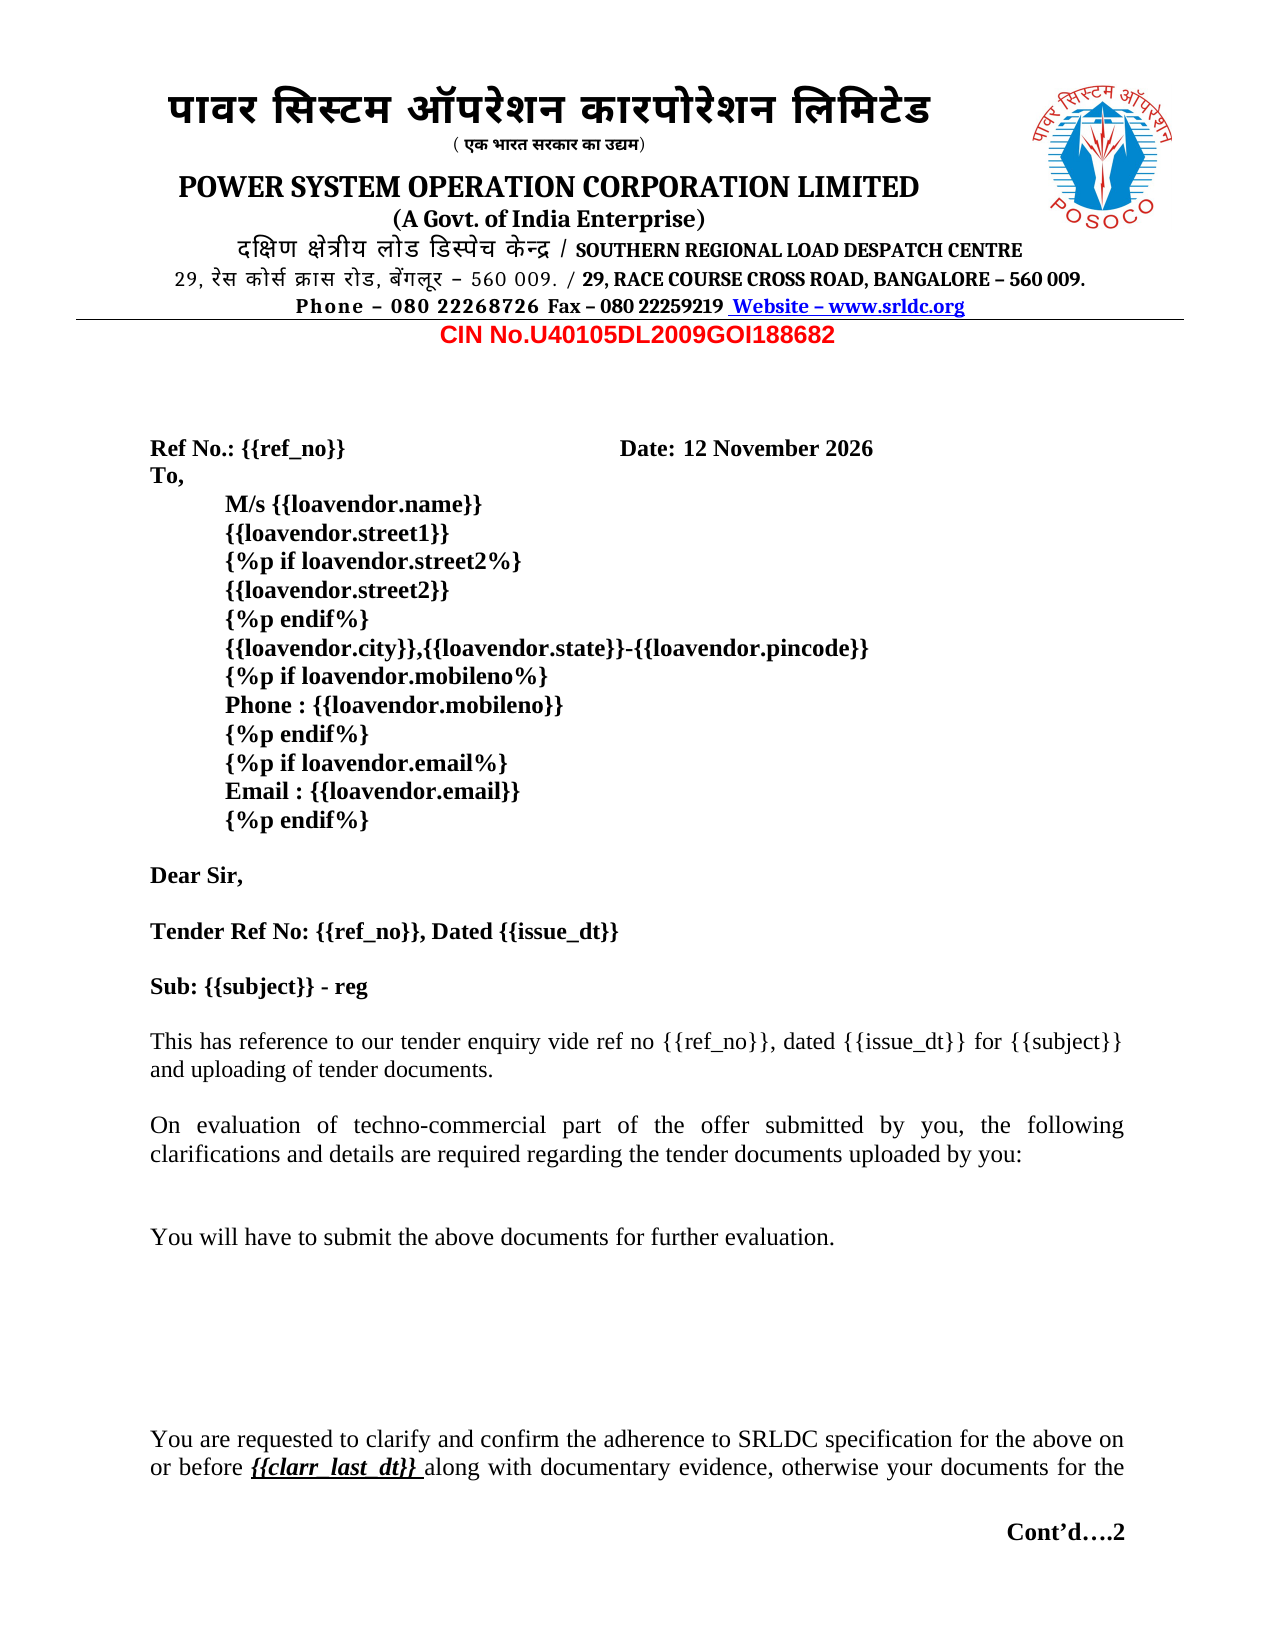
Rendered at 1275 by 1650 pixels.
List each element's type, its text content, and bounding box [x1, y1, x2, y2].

text To, [150, 461, 1125, 489]
text Tender Ref No: {{ref_no}}, Dated {{issue_dt}} [150, 917, 1125, 944]
picture [1032, 84, 1172, 230]
text This has reference to our tender enquiry vide ref no {{ref_no}}, dated {{issue_dt}} for {{subject}} and uploading of tender documents. [150, 1027, 1125, 1082]
text Sub: {{subject}} - reg [150, 972, 1125, 999]
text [150, 1424, 1125, 1481]
text {{loavendor.street1}} [150, 518, 1125, 546]
text {%p if loavendor.email%} [150, 748, 1125, 776]
text {%p if loavendor.mobileno%} [150, 661, 1125, 690]
text {%p if loavendor.street2%} [150, 546, 1125, 575]
text {{loavendor.city}},{{loavendor.state}}-{{loavendor.pincode}} [150, 633, 1125, 661]
text {%p endif%} [150, 805, 1125, 834]
text {%p endif%} [150, 719, 1125, 748]
text Email : {{loavendor.email}} [150, 776, 1125, 805]
text M/s {{loavendor.name}} [150, 489, 1125, 518]
text Ref No.: {{ref_no}} Date: 27 January 2020 [150, 434, 1125, 461]
text {{loavendor.street2}} [150, 575, 1125, 604]
text Phone : {{loavendor.mobileno}} [150, 690, 1125, 719]
text {%p endif%} [150, 604, 1125, 633]
text Dear Sir, [150, 861, 1125, 889]
text You will have to submit the above documents for further evaluation. [150, 1222, 1125, 1251]
list On evaluation of techno-commercial part of the offer submitted by you, the following clarifications and details are required regarding the tender documents uploaded by you: [150, 1110, 1125, 1167]
